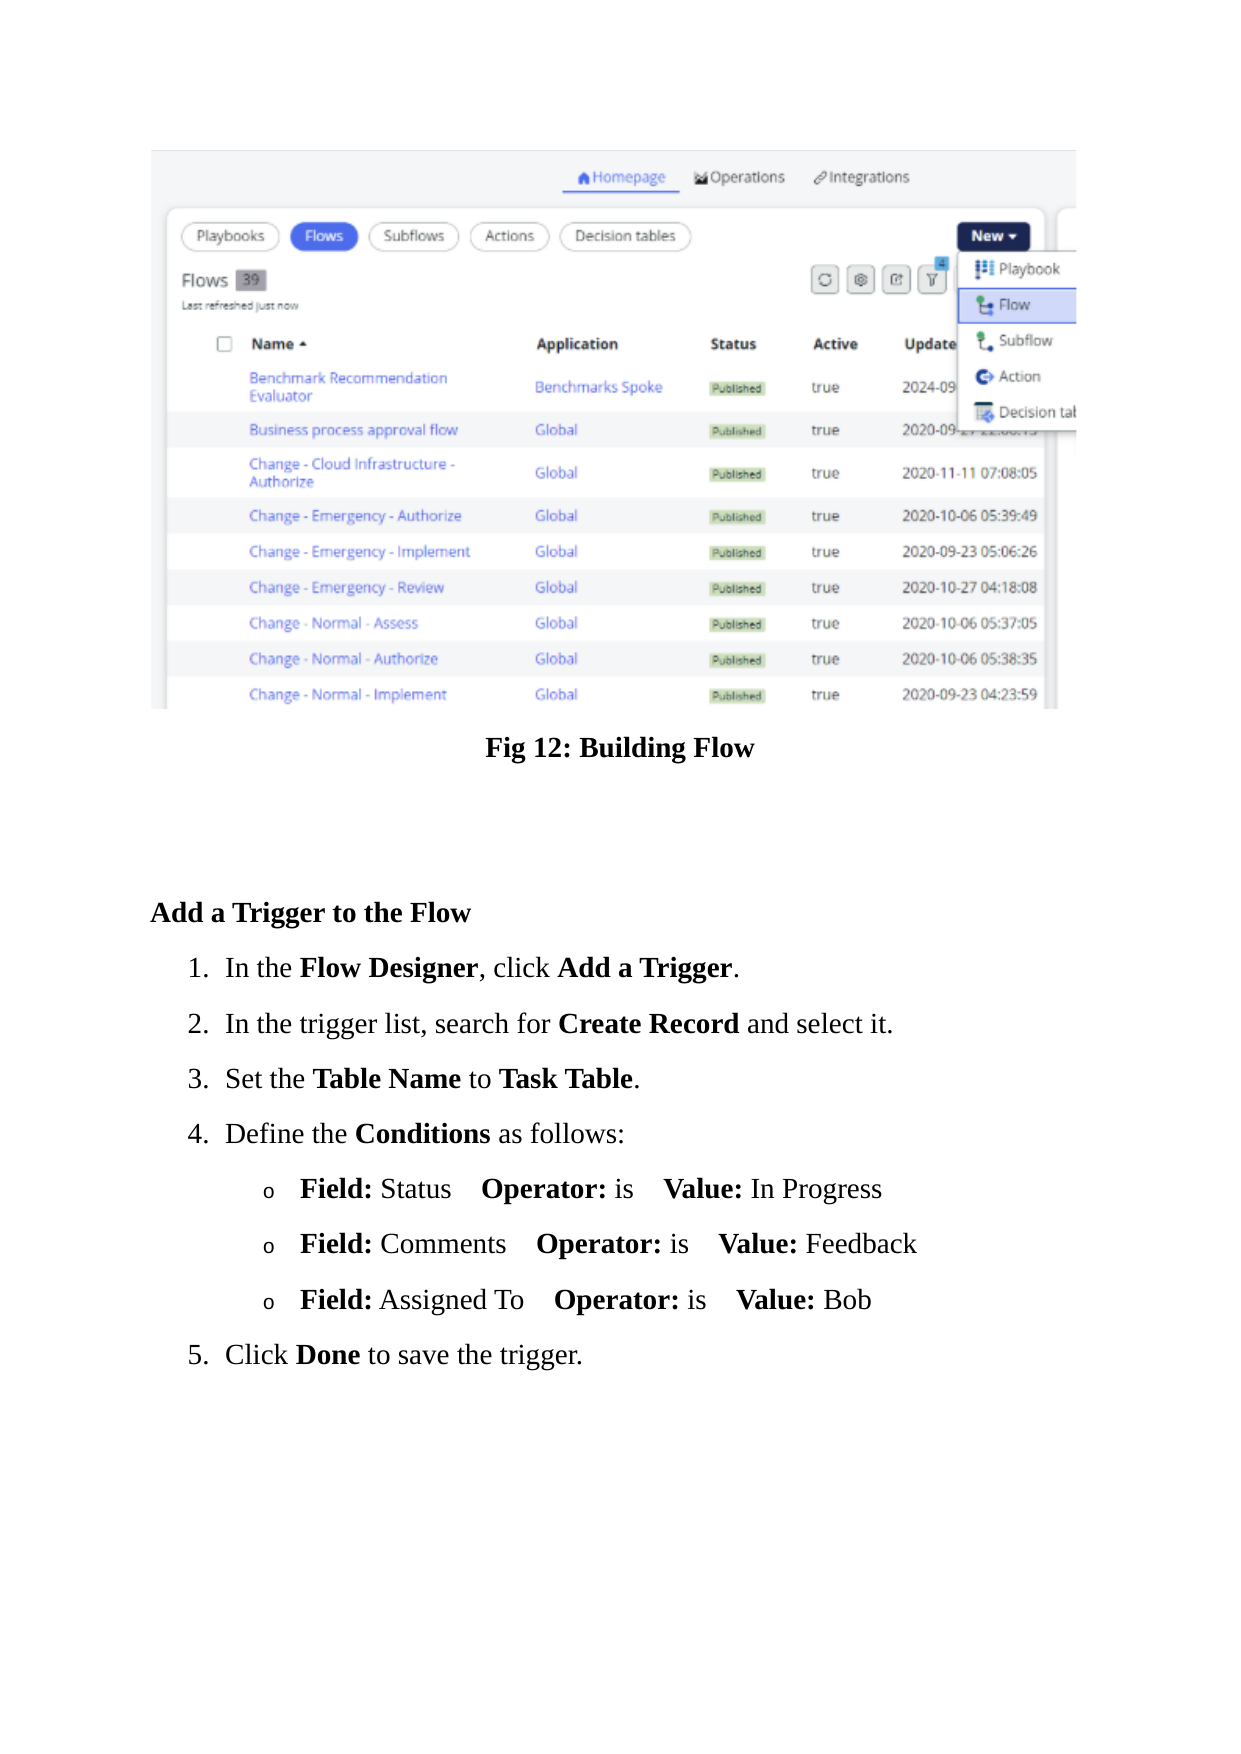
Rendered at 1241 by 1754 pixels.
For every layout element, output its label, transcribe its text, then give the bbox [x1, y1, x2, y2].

picture [150, 150, 1077, 709]
list Define the Conditions as follows: [187, 1116, 1090, 1150]
list Click Done to save the trigger. [187, 1337, 1090, 1371]
list In the Flow Designer, click Add a Trigger. [187, 951, 1090, 984]
list Field: Assigned To Operator: is Value: Bob [262, 1282, 1090, 1315]
list Field: Status Operator: is Value: In Progress [262, 1171, 1090, 1205]
list Field: Comments Operator: is Value: Feedback [262, 1227, 1090, 1260]
text Fig 12: Building Flow [150, 730, 1090, 763]
text Add a Trigger to the Flow [150, 895, 1090, 929]
list Set the Table Name to Task Table. [187, 1061, 1090, 1094]
list In the trigger list, search for Create Record and select it. [187, 1006, 1090, 1039]
